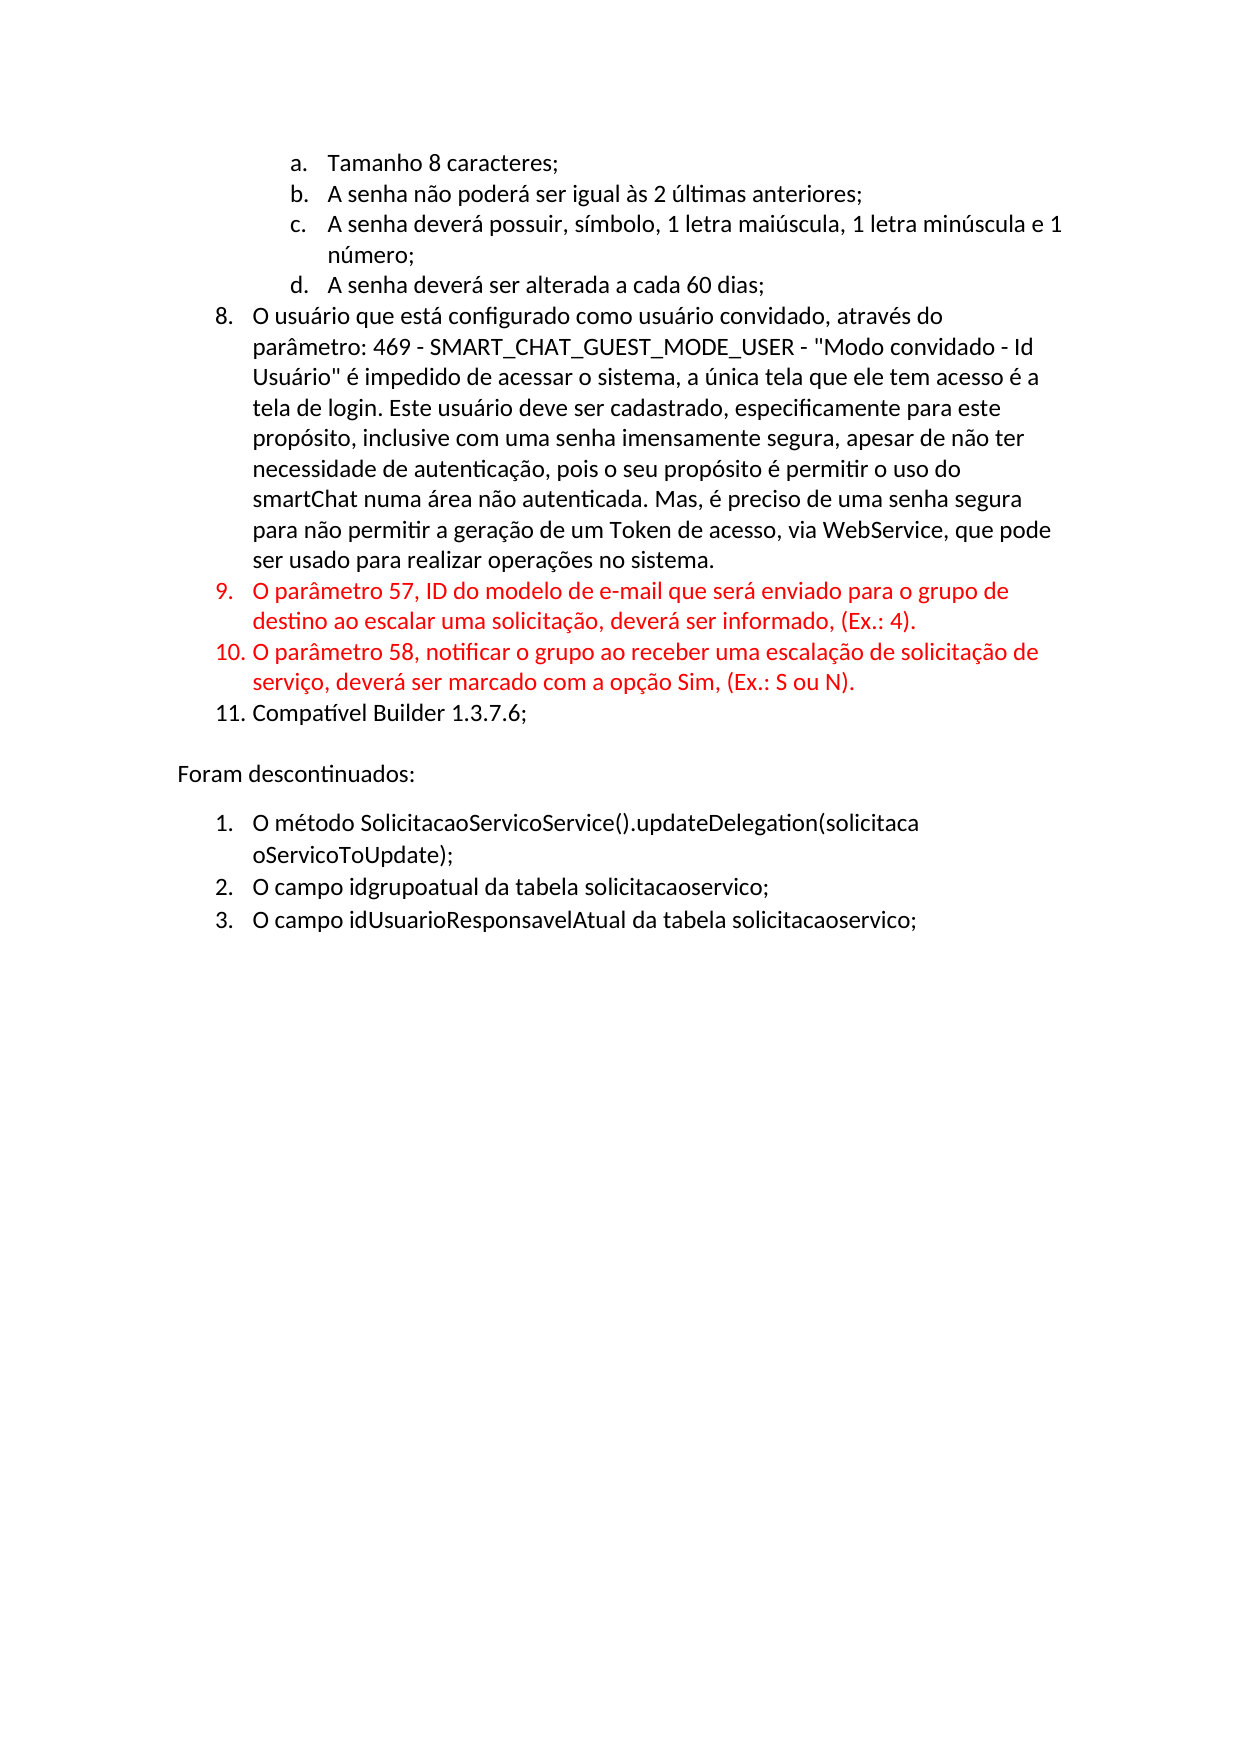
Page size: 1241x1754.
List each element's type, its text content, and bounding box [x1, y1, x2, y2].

list Compatível Builder 1.3.7.6; [215, 697, 1063, 727]
list O campo idUsuarioResponsavelAtual da tabela solicitacaoservico; [215, 904, 1063, 934]
list O campo idgrupoatual da tabela solicitacaoservico; [215, 872, 1063, 902]
list A senha não poderá ser igual às 2 últimas anteriores; [290, 178, 1063, 209]
list oServicoToUpdate); [252, 839, 1063, 870]
text Foram descontinuados: [177, 758, 1063, 788]
list O usuário que está configurado como usuário convidado, através do parâmetro: 469 - SMART_CHAT_GUEST_MODE_USER - "Modo convidado - Id Usuário" é impedido de acessar o sistema, a única tela que ele tem acesso é a tela de login. Este usuário deve ser cadastrado, especificamente para este propósito, inclusive com uma senha imensamente segura, apesar de não ter necessidade de autenticação, pois o seu propósito é permitir o uso do smartChat numa área não autenticada. Mas, é preciso de uma senha segura para não permitir a geração de um Token de acesso, via WebService, que pode ser usado para realizar operações no sistema. [215, 300, 1063, 575]
list O parâmetro 58, notificar o grupo ao receber uma escalação de solicitação de serviço, deverá ser marcado com a opção Sim, (Ex.: S ou N). [215, 636, 1063, 697]
list Tamanho 8 caracteres; [290, 148, 1063, 178]
list O parâmetro 57, ID do modelo de e-mail que será enviado para o grupo de destino ao escalar uma solicitação, deverá ser informado, (Ex.: 4). [215, 575, 1063, 636]
list A senha deverá ser alterada a cada 60 dias; [290, 270, 1063, 300]
list A senha deverá possuir, símbolo, 1 letra maiúscula, 1 letra minúscula e 1 número; [290, 209, 1063, 270]
list O método SolicitacaoServicoService().updateDelegation(solicitaca [215, 807, 1063, 837]
